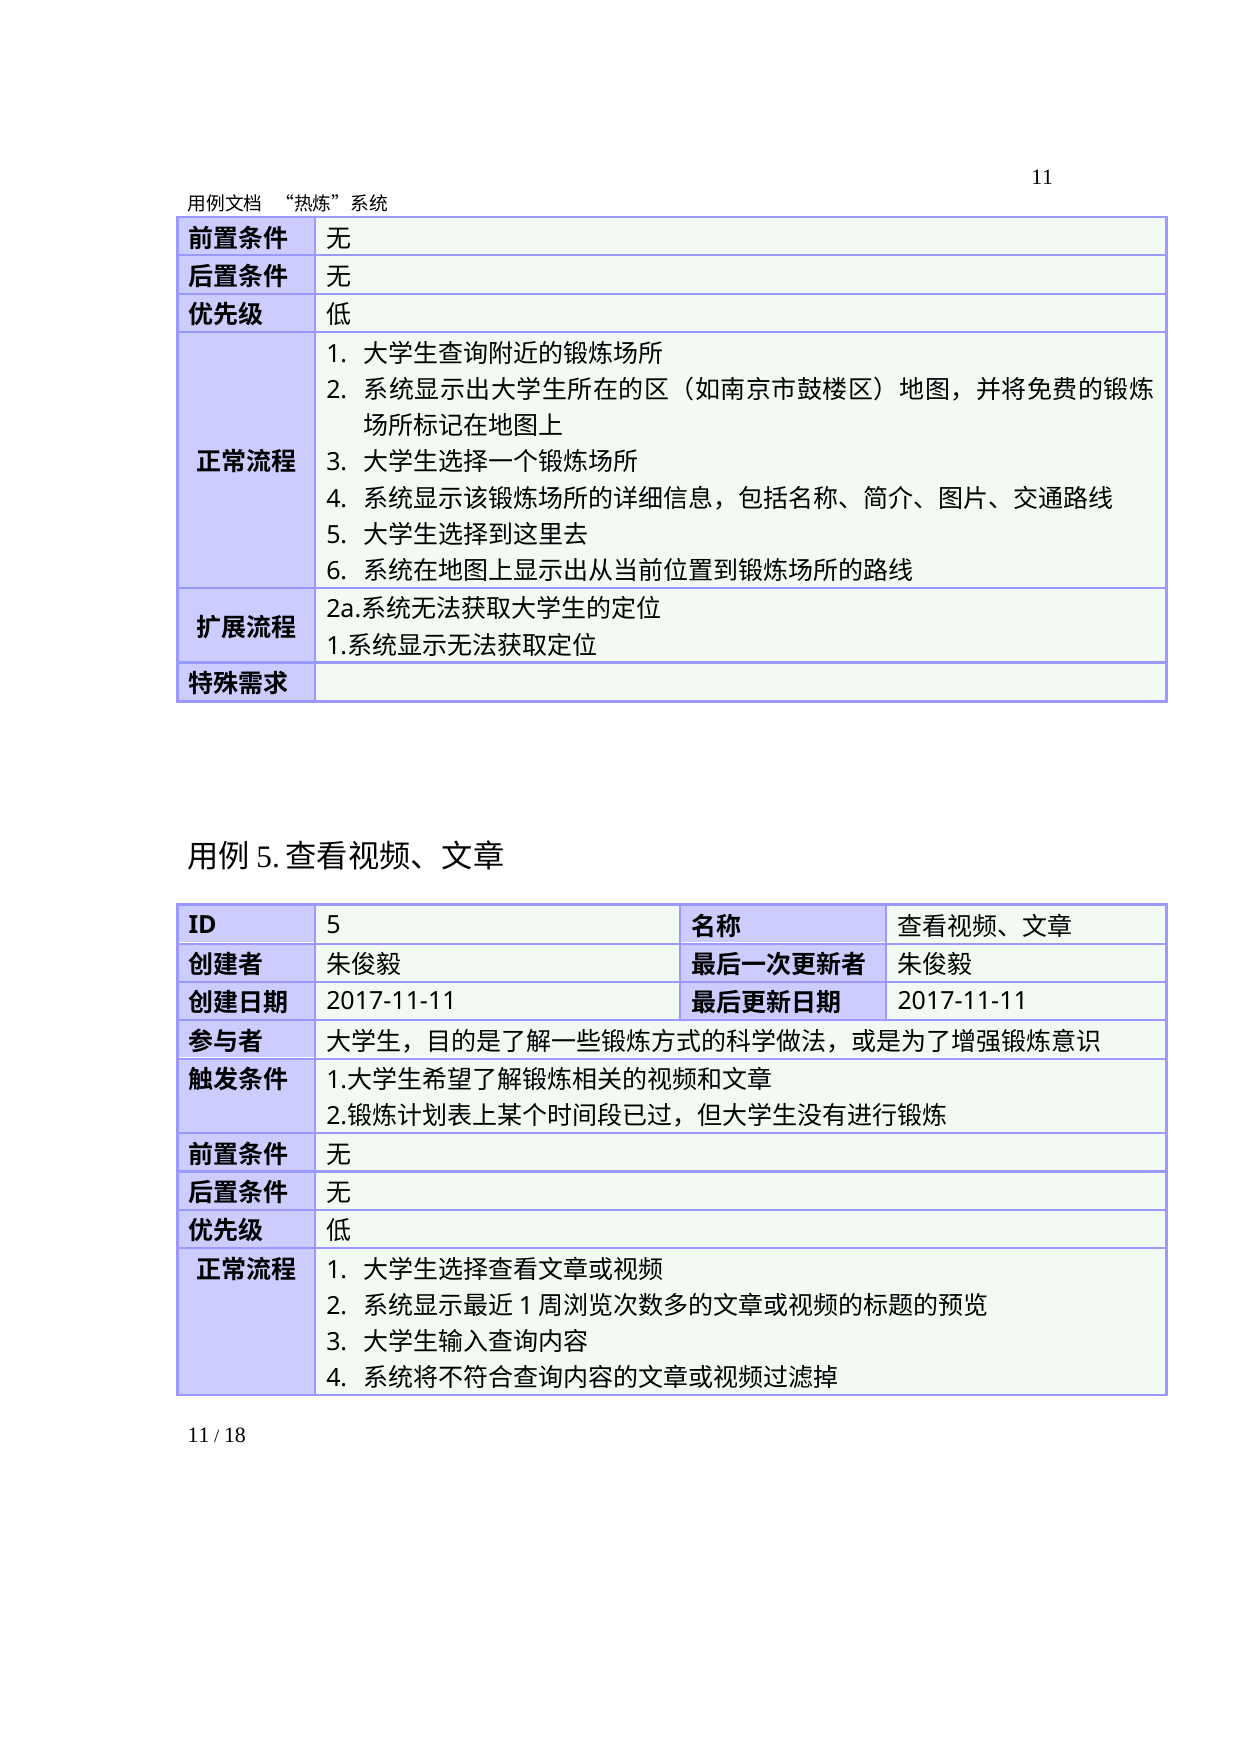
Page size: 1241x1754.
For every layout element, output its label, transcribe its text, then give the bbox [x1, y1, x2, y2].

table_cell 后置条件 [179, 1173, 314, 1209]
table_cell 2a.系统无法获取大学生的定位 1.系统显示无法获取定位 [316, 589, 1165, 661]
table_cell 正常流程 [179, 1249, 314, 1394]
table_cell 最后一次更新者 [681, 945, 885, 981]
table_cell 大学生，目的是了解一些锻炼方式的科学做法，或是为了增强锻炼意识 [316, 1021, 1165, 1057]
table_cell 触发条件 [179, 1060, 314, 1132]
table_cell 无 [316, 218, 1165, 254]
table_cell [316, 1249, 1165, 1394]
table_header ID [179, 906, 314, 942]
table_cell 正常流程 [179, 333, 314, 587]
table_cell 创建日期 [179, 983, 314, 1019]
table_cell 低 [316, 295, 1165, 331]
table_cell 扩展流程 [179, 589, 314, 661]
table_cell 2017-11-11 [887, 983, 1165, 1019]
table_cell 大学生查询附近的锻炼场所 系统显示出大学生所在的区（如南京市鼓楼区）地图，并将免费的锻炼场所标记在地图上 大学生选择一个锻炼场所 系统显示该锻炼场所的详细信息，包括名称、简介、图片、交通路线 大学生选择到这里去 系统在地图上显示出从当前位置到锻炼场所的路线 [316, 333, 1165, 587]
table_cell 优先级 [179, 295, 314, 331]
table_cell 朱俊毅 [316, 945, 679, 981]
table_header 查看视频、文章 [887, 906, 1165, 942]
table_cell 无 [316, 1173, 1165, 1209]
table_cell 创建者 [179, 945, 314, 981]
table_cell 1.大学生希望了解锻炼相关的视频和文章 2.锻炼计划表上某个时间段已过，但大学生没有进行锻炼 [316, 1060, 1165, 1132]
table_cell 无 [316, 256, 1165, 293]
table_cell 朱俊毅 [887, 945, 1165, 981]
table_cell 后置条件 [179, 256, 314, 293]
table_cell 无 [316, 1134, 1165, 1170]
table_cell 2017-11-11 [316, 983, 679, 1019]
text 用例5. 查看视频、文章 [187, 831, 1053, 876]
table_cell 参与者 [179, 1021, 314, 1057]
table_cell 优先级 [179, 1211, 314, 1247]
table_cell 低 [316, 1211, 1165, 1247]
table_cell [316, 664, 1165, 700]
table_cell 特殊需求 [179, 664, 314, 700]
table_header 名称 [681, 906, 885, 942]
table_cell 前置条件 [179, 1134, 314, 1170]
table_cell 最后更新日期 [681, 983, 885, 1019]
table_cell 前置条件 [179, 218, 314, 254]
table_header 5 [316, 906, 679, 942]
